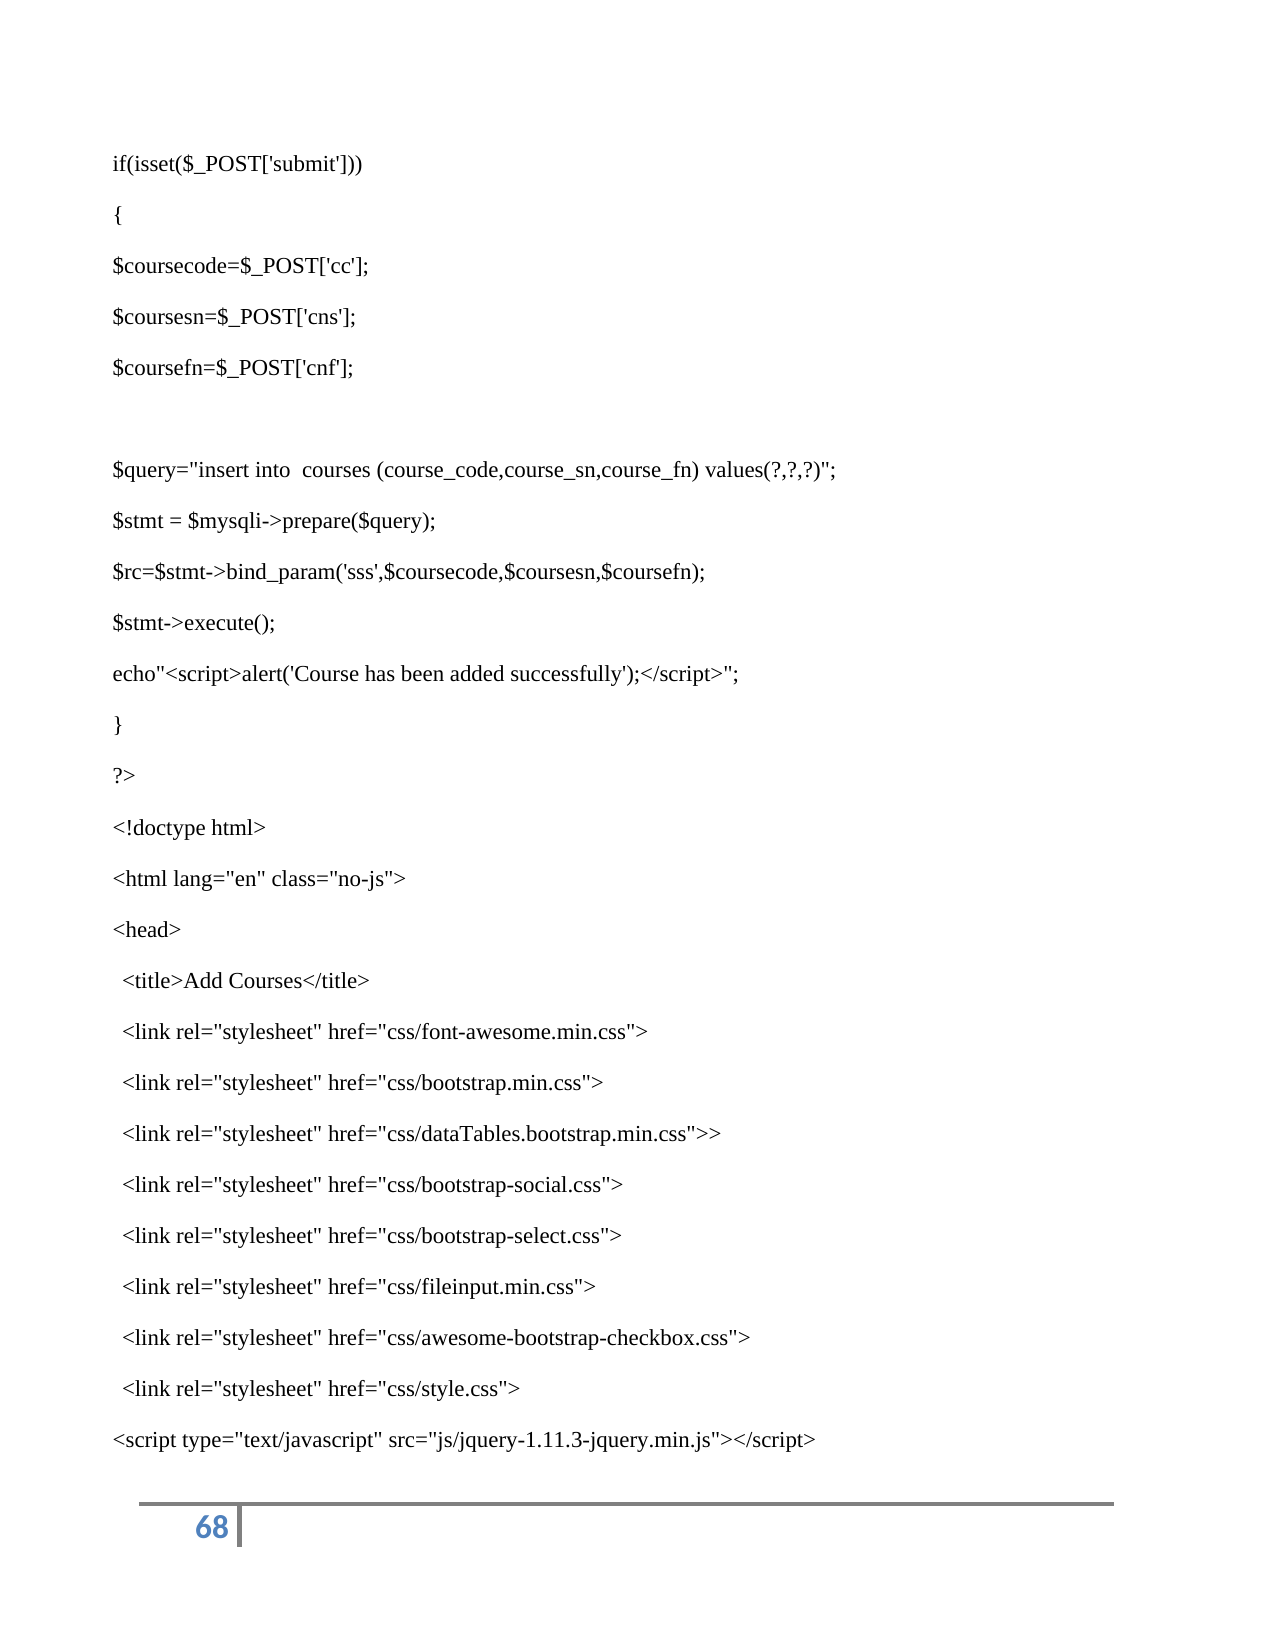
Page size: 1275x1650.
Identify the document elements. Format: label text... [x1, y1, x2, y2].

text <head> [112, 916, 1125, 942]
text <link rel="stylesheet" href="css/bootstrap.min.css"> [112, 1069, 1125, 1095]
text echo"<script>alert('Course has been added successfully');</script>"; [112, 660, 1125, 687]
text $coursesn=$_POST['cns']; [112, 303, 1125, 329]
text <link rel="stylesheet" href="css/fileinput.min.css"> [112, 1273, 1125, 1299]
text <link rel="stylesheet" href="css/bootstrap-social.css"> [112, 1171, 1125, 1197]
text <title>Add Courses</title> [112, 967, 1125, 993]
text <link rel="stylesheet" href="css/font-awesome.min.css"> [112, 1018, 1125, 1044]
text } [112, 711, 1125, 738]
text $rc=$stmt->bind_param('sss',$coursecode,$coursesn,$coursefn); [112, 558, 1125, 585]
text ?> [112, 762, 1125, 789]
text $coursefn=$_POST['cnf']; [112, 354, 1125, 381]
text $stmt = $mysqli->prepare($query); [112, 507, 1125, 534]
text <!doctype html> [112, 813, 1125, 840]
text <link rel="stylesheet" href="css/style.css"> [112, 1375, 1125, 1401]
text $query="insert into courses (course_code,course_sn,course_fn) values(?,?,?)"; [112, 456, 1125, 483]
text <link rel="stylesheet" href="css/dataTables.bootstrap.min.css">> [112, 1120, 1125, 1146]
text <link rel="stylesheet" href="css/awesome-bootstrap-checkbox.css"> [112, 1324, 1125, 1350]
text if(isset($_POST['submit'])) [112, 150, 1125, 176]
text { [112, 201, 1125, 227]
text <link rel="stylesheet" href="css/bootstrap-select.css"> [112, 1222, 1125, 1248]
text <html lang="en" class="no-js"> [112, 864, 1125, 891]
text <script type="text/javascript" src="js/jquery-1.11.3-jquery.min.js"></script> [112, 1426, 1125, 1452]
text $stmt->execute(); [112, 609, 1125, 636]
text $coursecode=$_POST['cc']; [112, 252, 1125, 278]
